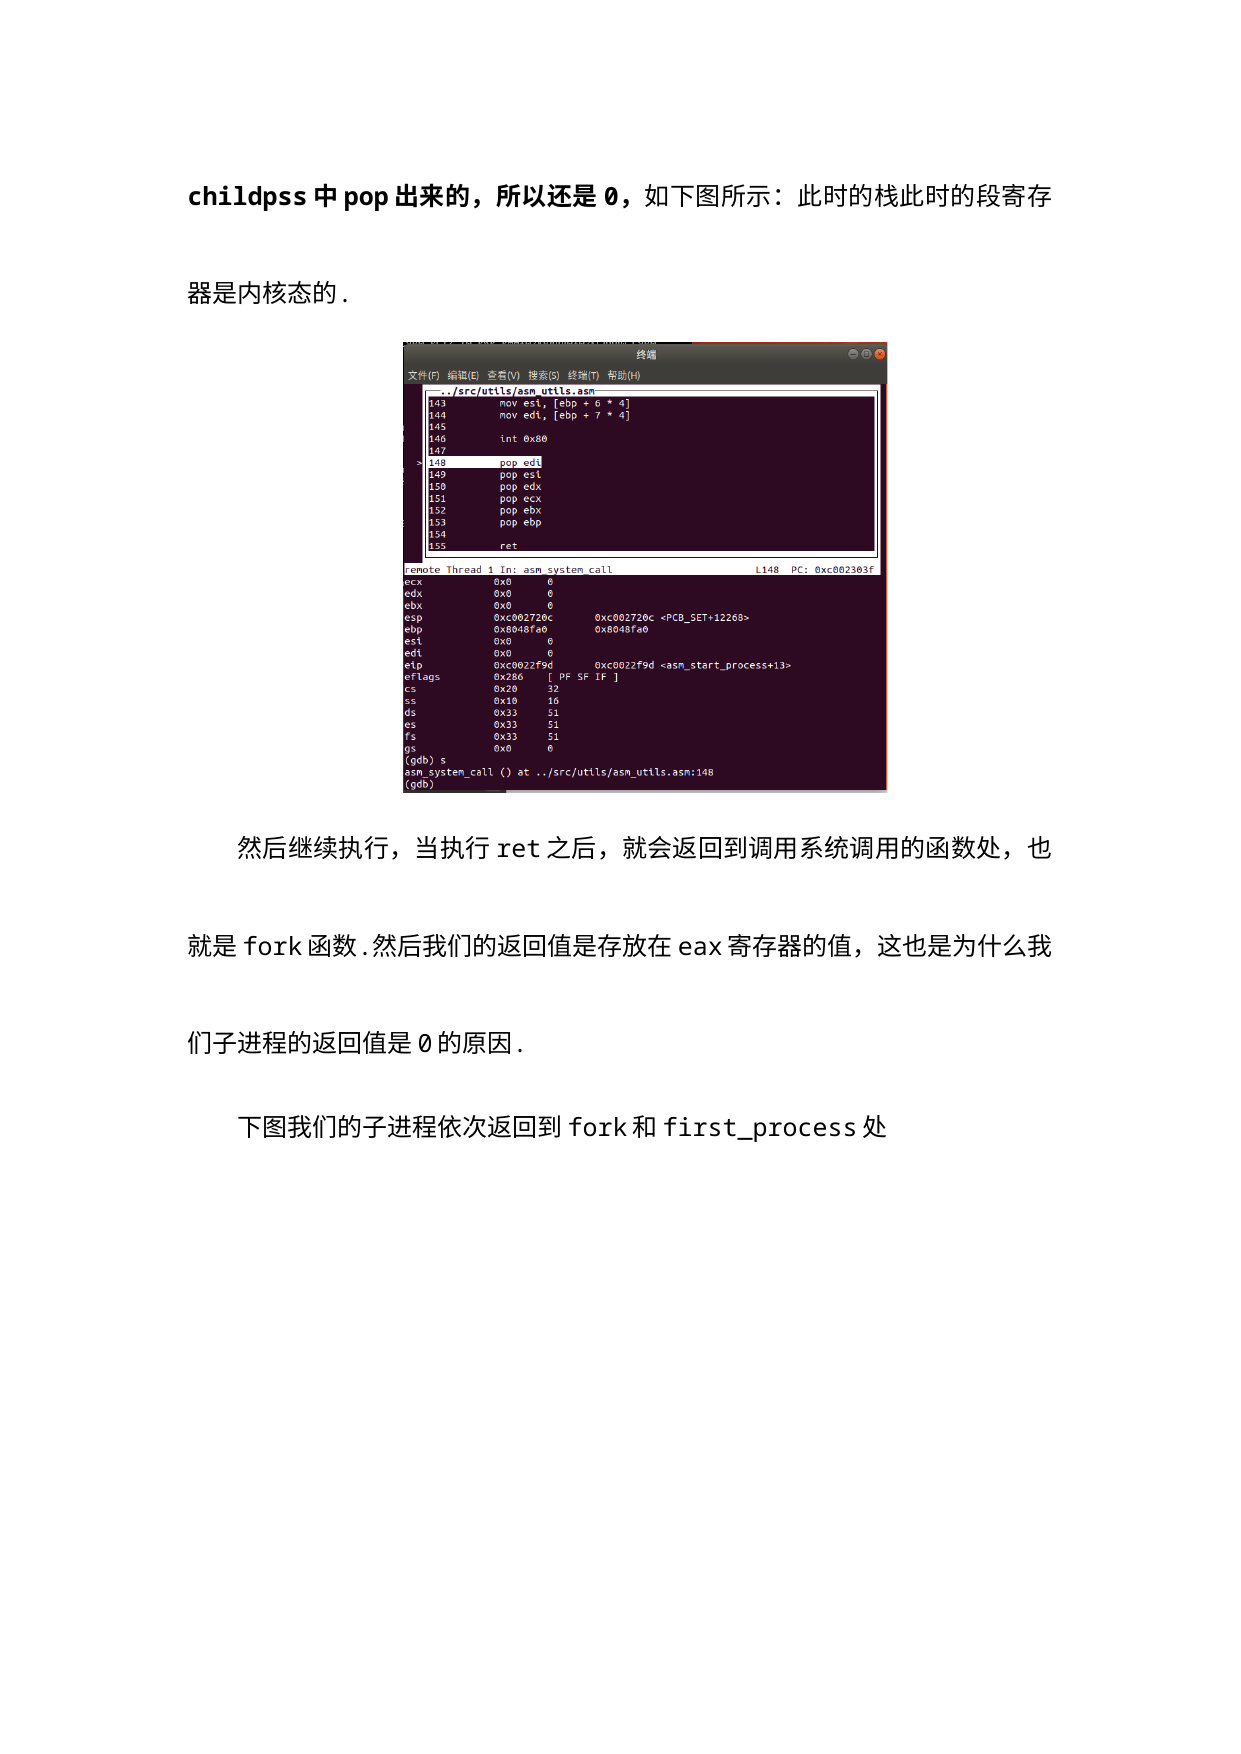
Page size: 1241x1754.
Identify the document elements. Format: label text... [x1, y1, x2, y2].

text 然后继续执行，当执行ret之后，就会返回到调用系统调用的函数处，也就是fork函数.然后我们的返回值是存放在eax寄存器的值，这也是为什么我们子进程的返回值是0的原因. [187, 814, 1053, 1074]
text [187, 162, 1053, 324]
picture [403, 342, 888, 793]
text 下图我们的子进程依次返回到fork和first_process处 [187, 1093, 1053, 1158]
